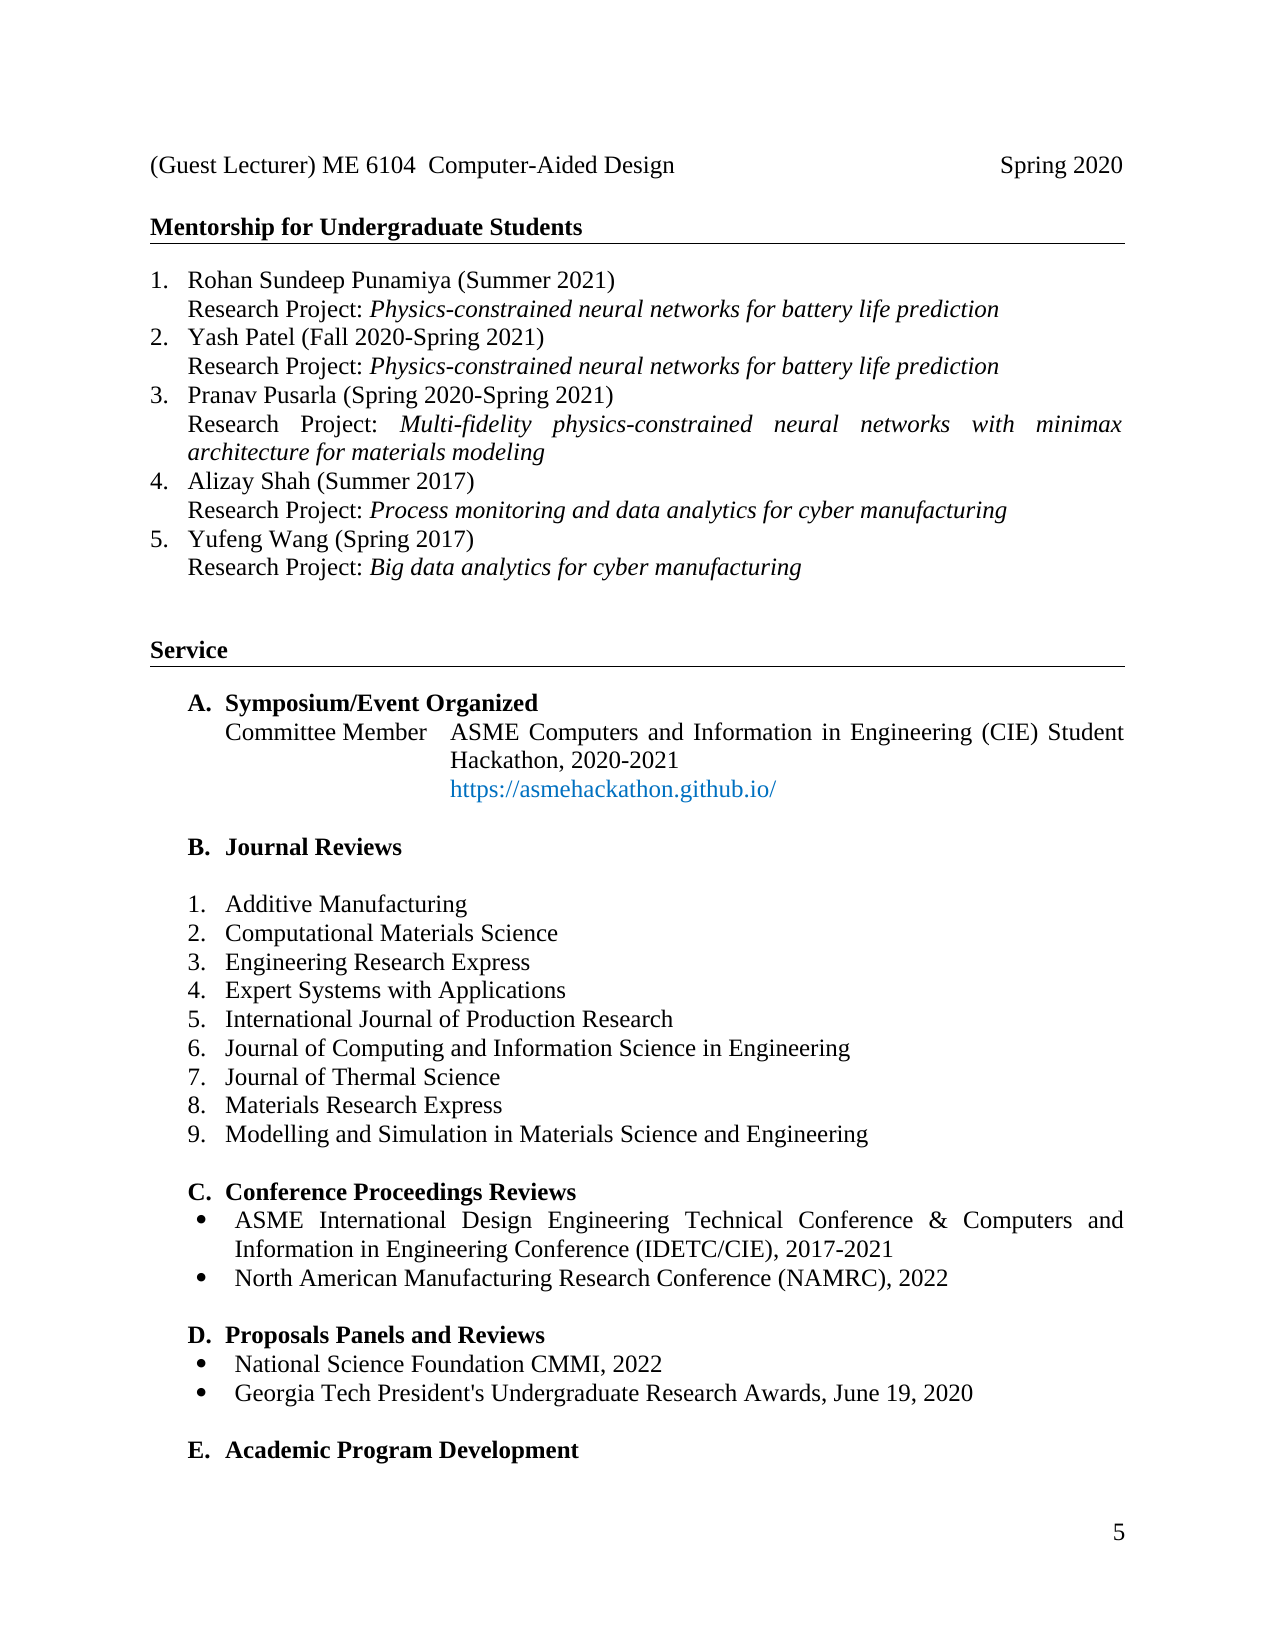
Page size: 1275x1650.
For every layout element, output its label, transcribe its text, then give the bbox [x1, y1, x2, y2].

subtitle Service [150, 635, 1125, 666]
list Proposals Panels and Reviews [187, 1321, 1125, 1349]
list Journal Reviews [187, 832, 1125, 861]
list National Science Foundation CMMI, 2022 [197, 1349, 1125, 1378]
list Journal of Computing and Information Science in Engineering [187, 1033, 1125, 1062]
list Expert Systems with Applications [187, 976, 1125, 1004]
list Engineering Research Express [187, 947, 1125, 976]
list Research Project: Multi-fidelity physics-constrained neural networks with minimax architecture for materials modeling [187, 409, 1125, 466]
list Committee Member ASME Computers and Information in Engineering (CIE) Student Hackathon, 2020-2021 [225, 717, 1125, 774]
list Modelling and Simulation in Materials Science and Engineering [187, 1119, 1125, 1148]
text (Guest Lecturer) ME 6104 Computer-Aided Design Spring 2020 [150, 150, 1125, 179]
subtitle Mentorship for Undergraduate Students [150, 212, 1125, 243]
list Conference Proceedings Reviews [187, 1177, 1125, 1206]
list Computational Materials Science [187, 918, 1125, 947]
list Symposium/Event Organized [187, 688, 1125, 717]
list Georgia Tech President's Undergraduate Research Awards, June 19, 2020 [197, 1378, 1125, 1407]
list Journal of Thermal Science [187, 1062, 1125, 1091]
list International Journal of Production Research [187, 1004, 1125, 1033]
list North American Manufacturing Research Conference (NAMRC), 2022 [197, 1263, 1125, 1292]
list Research Project: Big data analytics for cyber manufacturing [187, 552, 1125, 581]
list Additive Manufacturing [187, 889, 1125, 918]
list Materials Research Express [187, 1091, 1125, 1119]
list Research Project: Process monitoring and data analytics for cyber manufacturing [187, 495, 1125, 524]
list Alizay Shah (Summer 2017) [150, 466, 1125, 495]
list Rohan Sundeep Punamiya (Summer 2021) [150, 265, 1125, 294]
list https://asmehackathon.github.io/ [225, 774, 1125, 803]
list Yash Patel (Fall 2020-Spring 2021) [150, 322, 1125, 351]
list Yufeng Wang (Spring 2017) [150, 524, 1125, 552]
list ASME International Design Engineering Technical Conference & Computers and Information in Engineering Conference (IDETC/CIE), 2017-2021 [197, 1206, 1125, 1263]
list Pranav Pusarla (Spring 2020-Spring 2021) [150, 380, 1125, 409]
list Academic Program Development [187, 1436, 1125, 1464]
list Research Project: Physics-constrained neural networks for battery life prediction [187, 351, 1125, 380]
list Research Project: Physics-constrained neural networks for battery life prediction [187, 294, 1125, 322]
